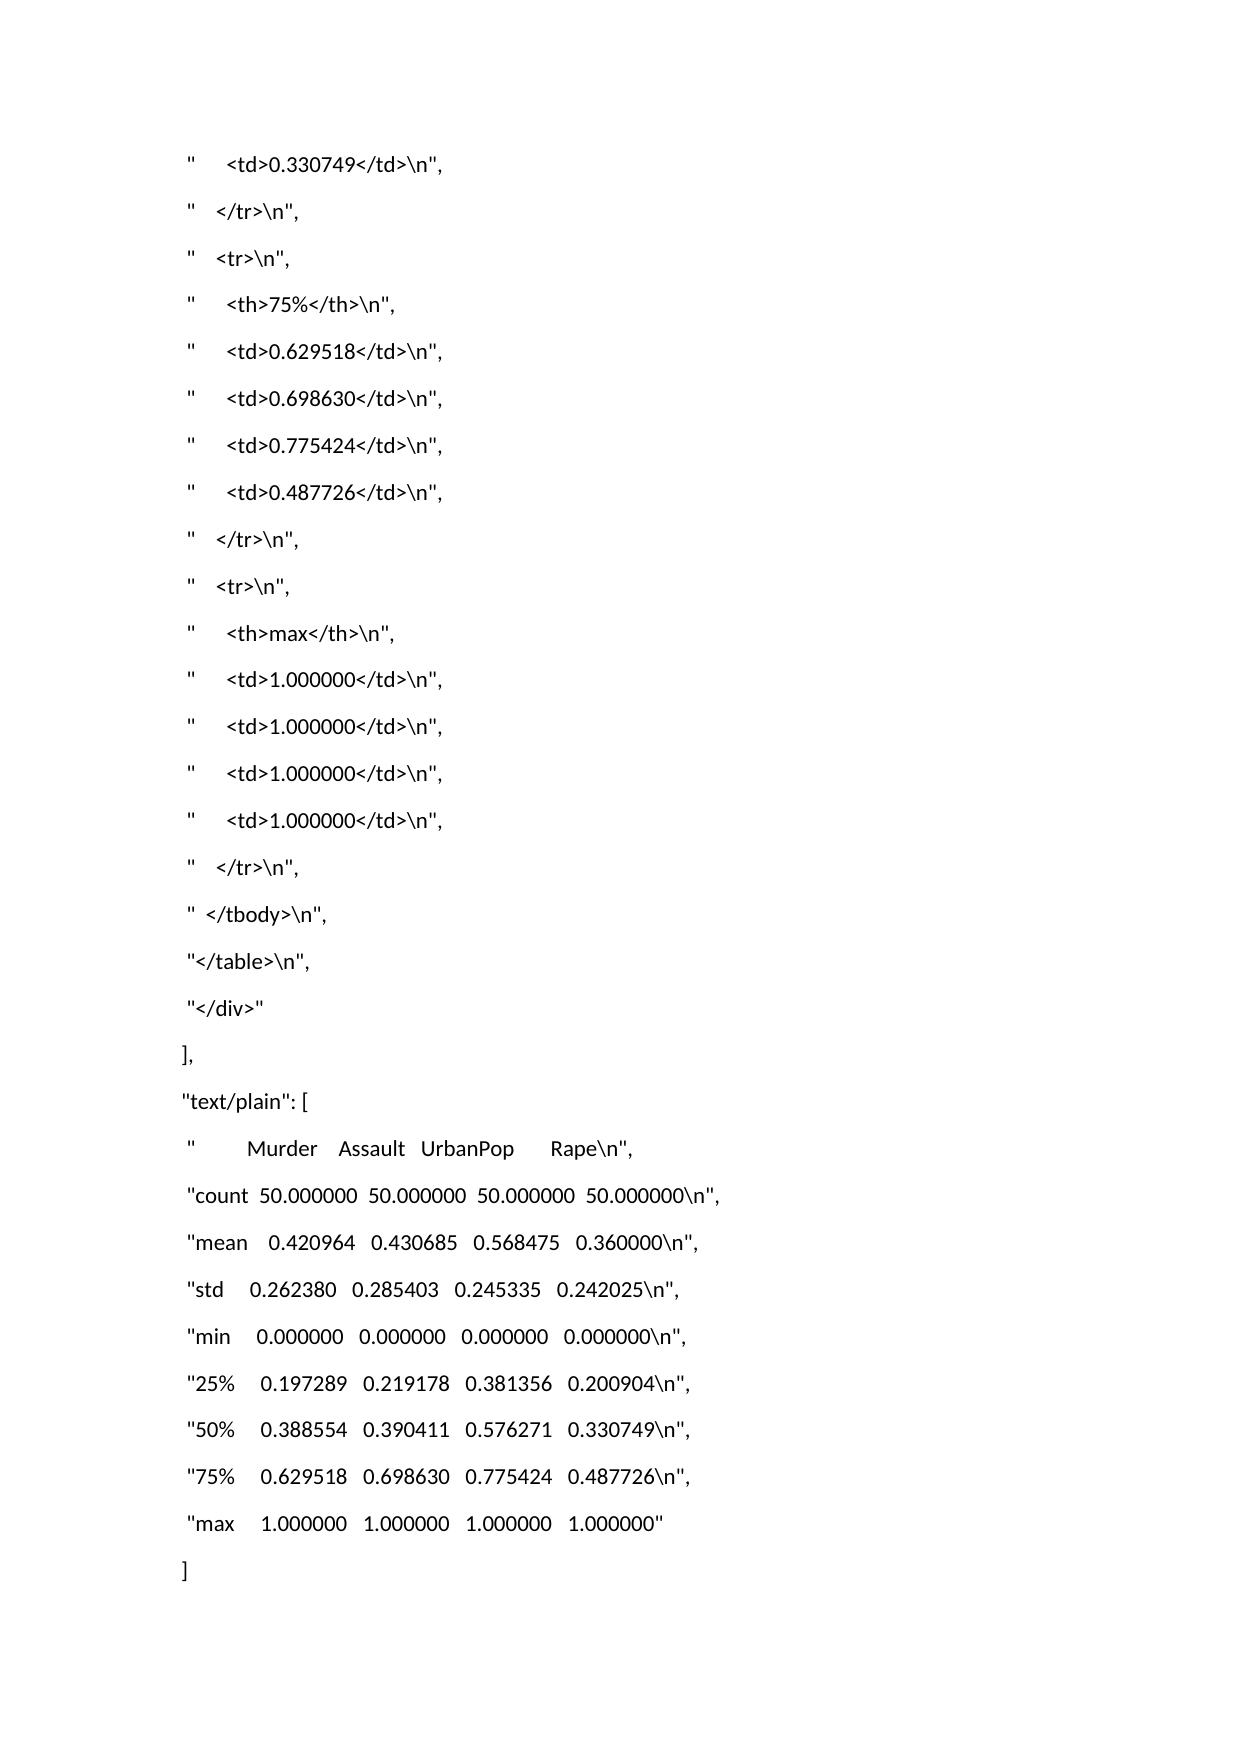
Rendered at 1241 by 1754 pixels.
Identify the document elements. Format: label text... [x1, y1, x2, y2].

text " <td>1.000000</td>\n", [150, 806, 1090, 834]
text " <tr>\n", [150, 244, 1090, 272]
text "mean 0.420964 0.430685 0.568475 0.360000\n", [150, 1228, 1090, 1256]
text " <th>max</th>\n", [150, 619, 1090, 647]
text ] [150, 1556, 1090, 1584]
text "min 0.000000 0.000000 0.000000 0.000000\n", [150, 1322, 1090, 1350]
text "</div>" [150, 994, 1090, 1022]
text " <td>1.000000</td>\n", [150, 712, 1090, 741]
text " <td>0.629518</td>\n", [150, 337, 1090, 366]
text "max 1.000000 1.000000 1.000000 1.000000" [150, 1509, 1090, 1537]
text " <td>0.698630</td>\n", [150, 384, 1090, 412]
text " <td>0.487726</td>\n", [150, 478, 1090, 506]
text " </tr>\n", [150, 853, 1090, 881]
text "</table>\n", [150, 947, 1090, 975]
text " <td>0.330749</td>\n", [150, 150, 1090, 178]
text "75% 0.629518 0.698630 0.775424 0.487726\n", [150, 1462, 1090, 1491]
text " <tr>\n", [150, 572, 1090, 600]
text " <th>75%</th>\n", [150, 291, 1090, 319]
text " </tr>\n", [150, 525, 1090, 553]
text "text/plain": [ [150, 1087, 1090, 1116]
text " <td>0.775424</td>\n", [150, 431, 1090, 459]
text " <td>1.000000</td>\n", [150, 666, 1090, 694]
text " </tbody>\n", [150, 900, 1090, 928]
text "count 50.000000 50.000000 50.000000 50.000000\n", [150, 1181, 1090, 1209]
text "50% 0.388554 0.390411 0.576271 0.330749\n", [150, 1416, 1090, 1444]
text "25% 0.197289 0.219178 0.381356 0.200904\n", [150, 1369, 1090, 1397]
text " Murder Assault UrbanPop Rape\n", [150, 1134, 1090, 1162]
text " </tr>\n", [150, 197, 1090, 225]
text ], [150, 1041, 1090, 1069]
text " <td>1.000000</td>\n", [150, 759, 1090, 787]
text "std 0.262380 0.285403 0.245335 0.242025\n", [150, 1275, 1090, 1303]
